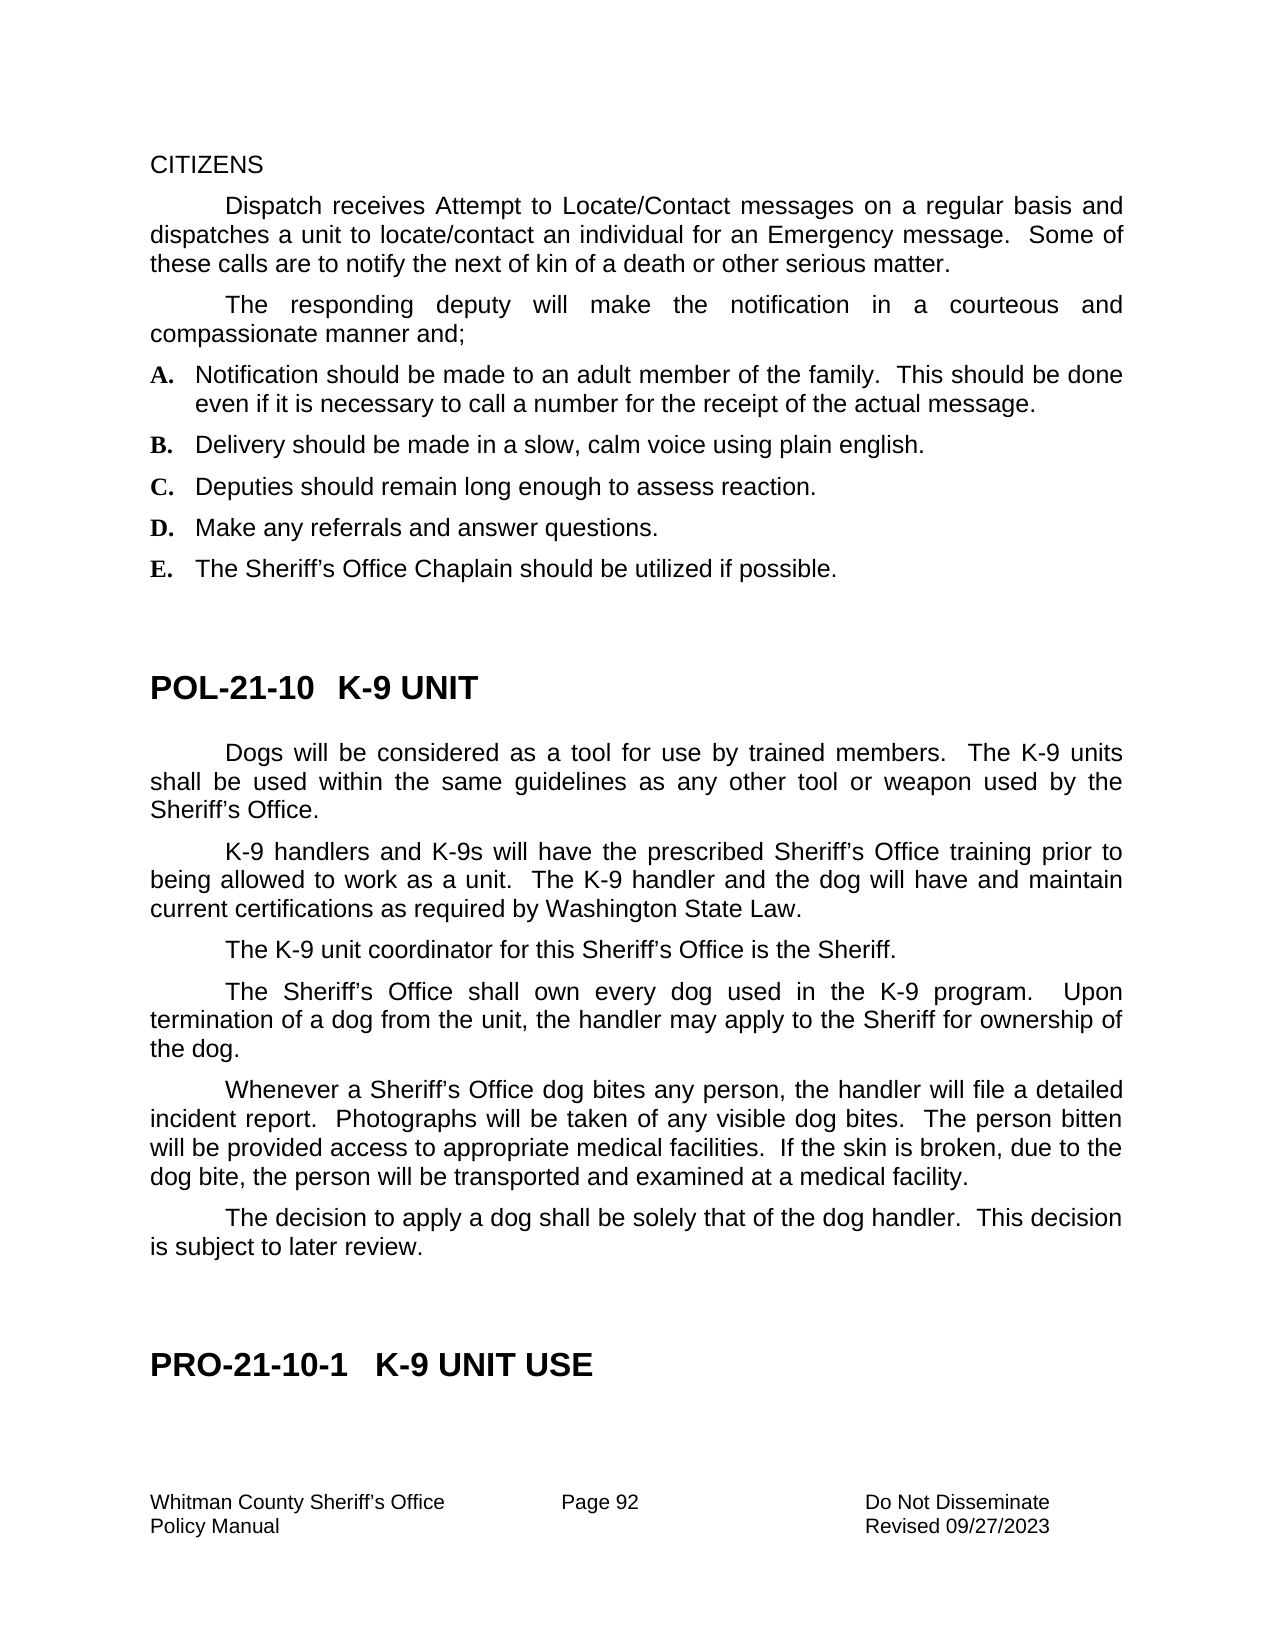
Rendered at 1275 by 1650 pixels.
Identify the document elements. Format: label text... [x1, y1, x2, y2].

text POL-21-10 K-9 UNIT [150, 668, 1125, 706]
text Dispatch receives Attempt to Locate/Contact messages on a regular basis and dispatches a unit to locate/contact an individual for an Emergency message. Some of these calls are to notify the next of kin of a death or other serious matter. [150, 191, 1125, 277]
list Notification should be made to an adult member of the family. This should be done even if it is necessary to call a number for the receipt of the actual message. [150, 360, 1125, 418]
list The Sheriff’s Office Chaplain should be utilized if possible. [150, 554, 1125, 583]
list Deputies should remain long enough to assess reaction. [150, 471, 1125, 500]
text The responding deputy will make the notification in a courteous and compassionate manner and; [150, 290, 1125, 347]
text PRO-21-10-1 K-9 UNIT USE [150, 1345, 1125, 1384]
text CITIZENS [150, 150, 1125, 179]
text The decision to apply a dog shall be solely that of the dog handler. This decision is subject to later review. [150, 1203, 1125, 1260]
text Whenever a Sheriff’s Office dog bites any person, the handler will file a detailed incident report. Photographs will be taken of any visible dog bites. The person bitten will be provided access to appropriate medical facilities. If the skin is broken, due to the dog bite, the person will be transported and examined at a medical facility. [150, 1075, 1125, 1190]
text Dogs will be considered as a tool for use by trained members. The K-9 units shall be used within the same guidelines as any other tool or weapon used by the Sheriff’s Office. [150, 738, 1125, 824]
text K-9 handlers and K-9s will have the prescribed Sheriff’s Office training prior to being allowed to work as a unit. The K-9 handler and the dog will have and maintain current certifications as required by Washington State Law. [150, 836, 1125, 923]
list Make any referrals and answer questions. [150, 513, 1125, 542]
text The Sheriff’s Office shall own every dog used in the K-9 program. Upon termination of a dog from the unit, the handler may apply to the Sheriff for ownership of the dog. [150, 976, 1125, 1063]
list Delivery should be made in a slow, calm voice using plain english. [150, 430, 1125, 459]
text The K-9 unit coordinator for this Sheriff’s Office is the Sheriff. [150, 935, 1125, 964]
